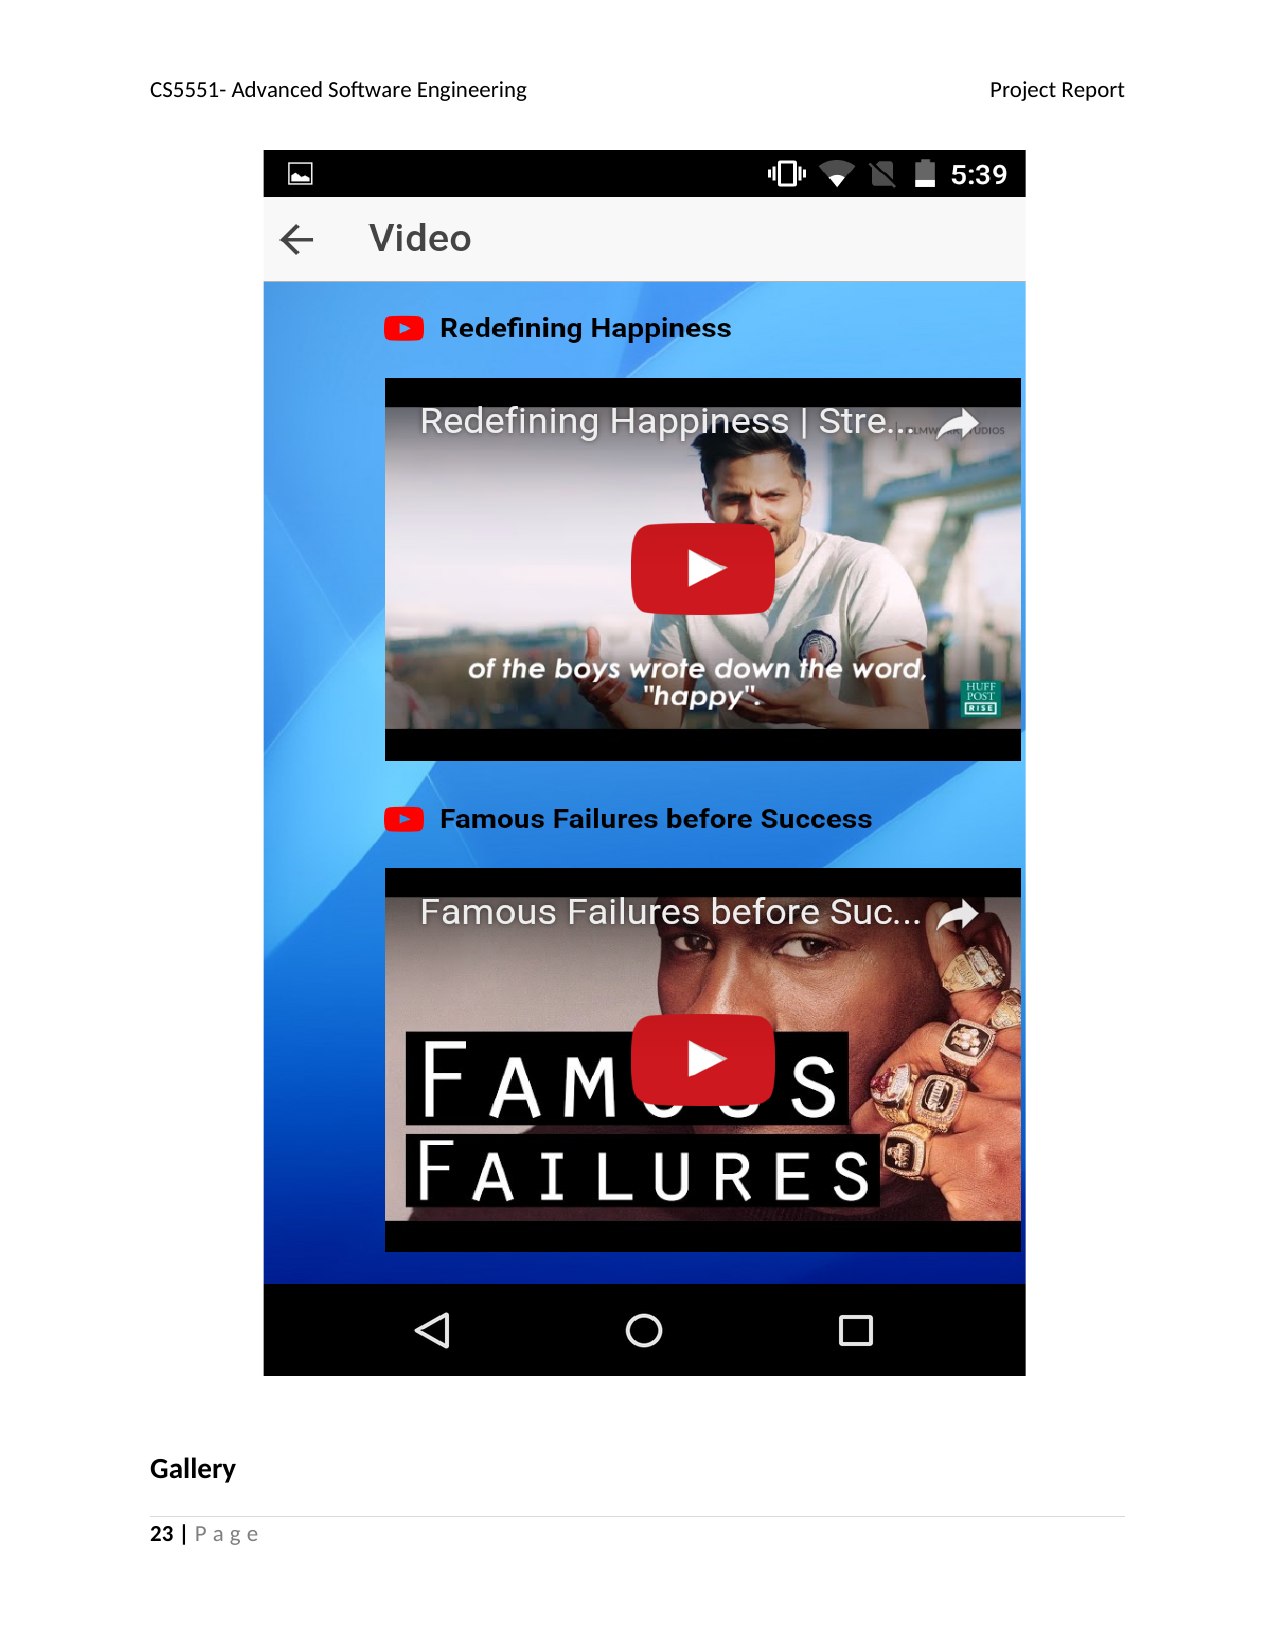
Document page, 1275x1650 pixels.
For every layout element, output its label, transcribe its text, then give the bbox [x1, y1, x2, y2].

text Gallery [150, 1450, 1125, 1486]
picture [263, 150, 1026, 1376]
